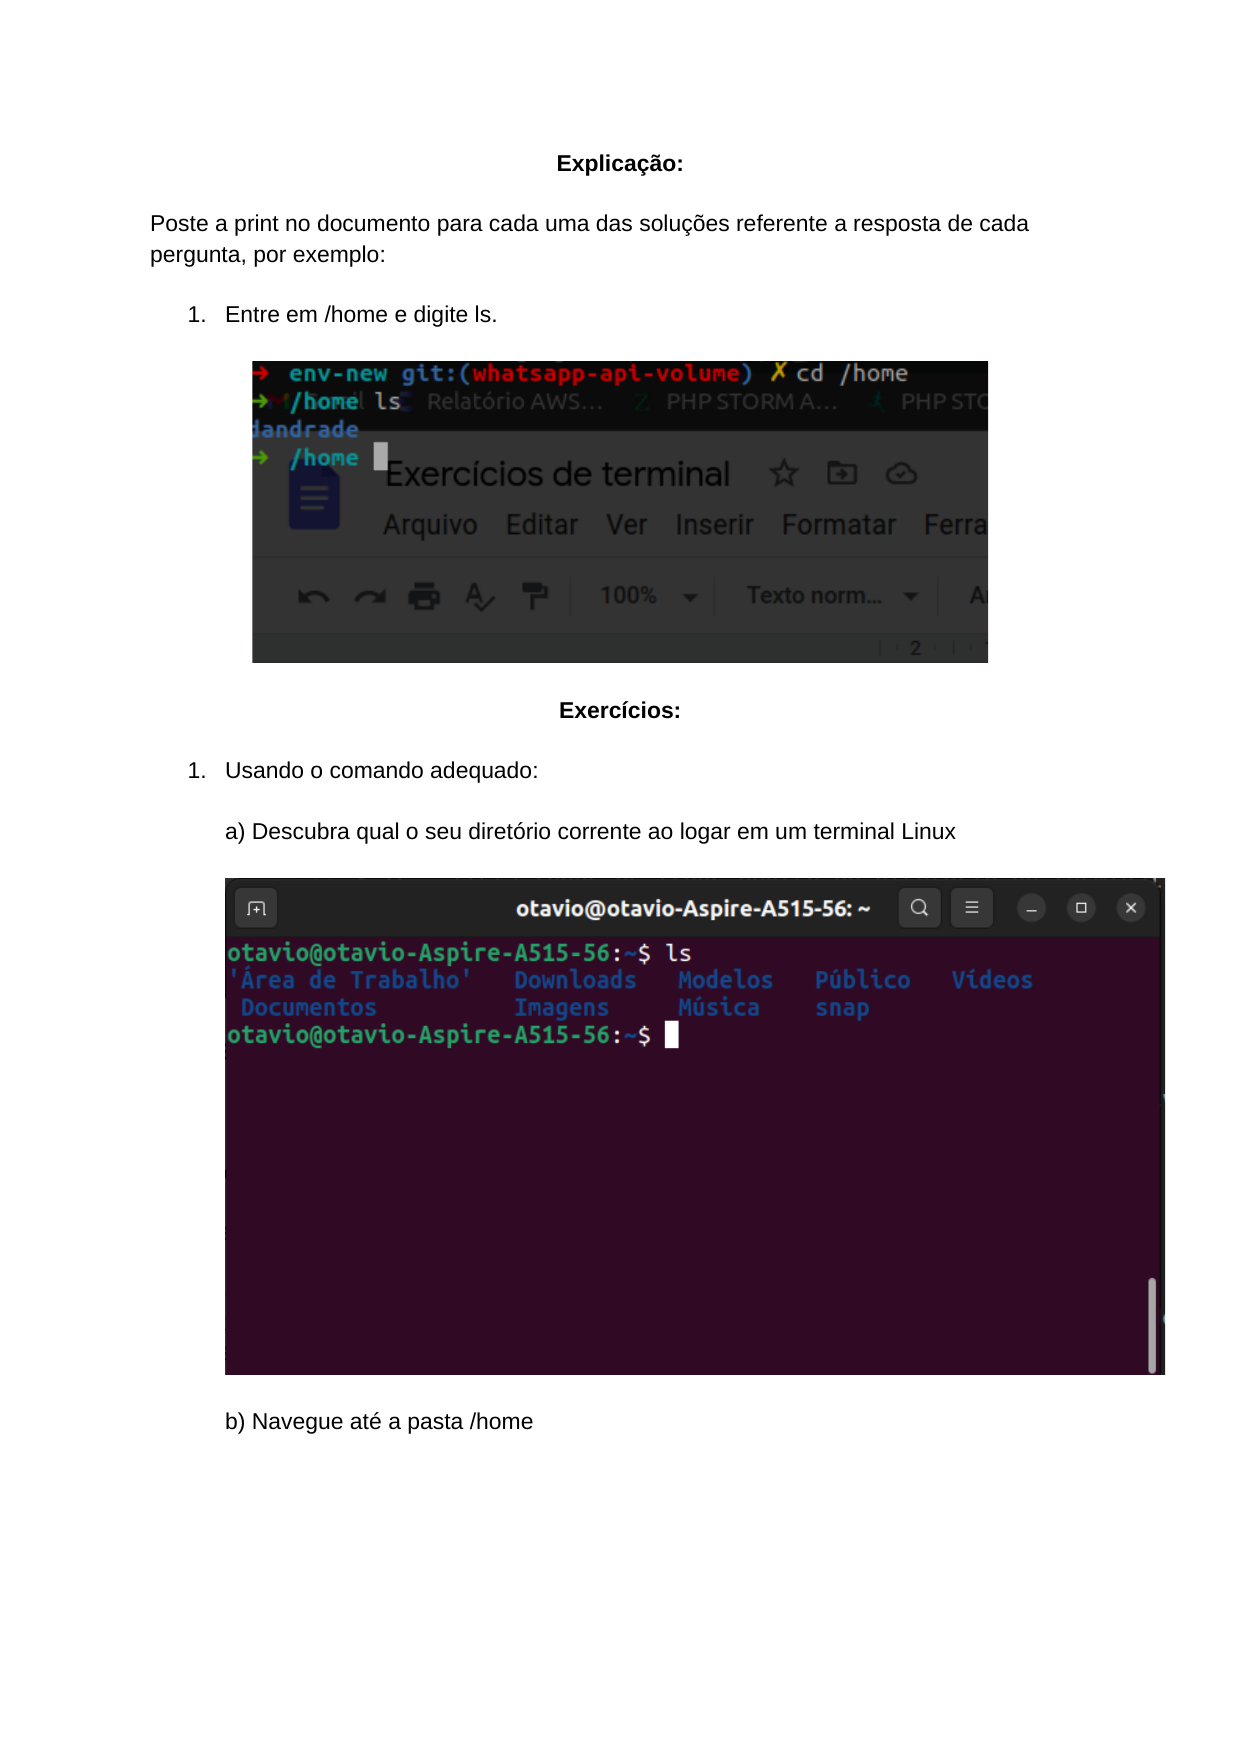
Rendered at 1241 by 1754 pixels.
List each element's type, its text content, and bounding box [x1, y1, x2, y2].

list Usando o comando adequado: [187, 757, 1090, 784]
text Exercícios: [150, 697, 1090, 723]
text a) Descubra qual o seu diretório corrente ao logar em um terminal Linux [225, 818, 1090, 844]
text Poste a print no documento para cada uma das soluções referente a resposta de cada pergunta, por exemplo: [150, 210, 1090, 267]
picture [252, 361, 989, 663]
text b) Navegue até a pasta /home [225, 1408, 1090, 1434]
picture [225, 878, 1166, 1375]
text Explicação: [150, 150, 1090, 176]
list Entre em /home e digite ls. [187, 301, 1090, 327]
